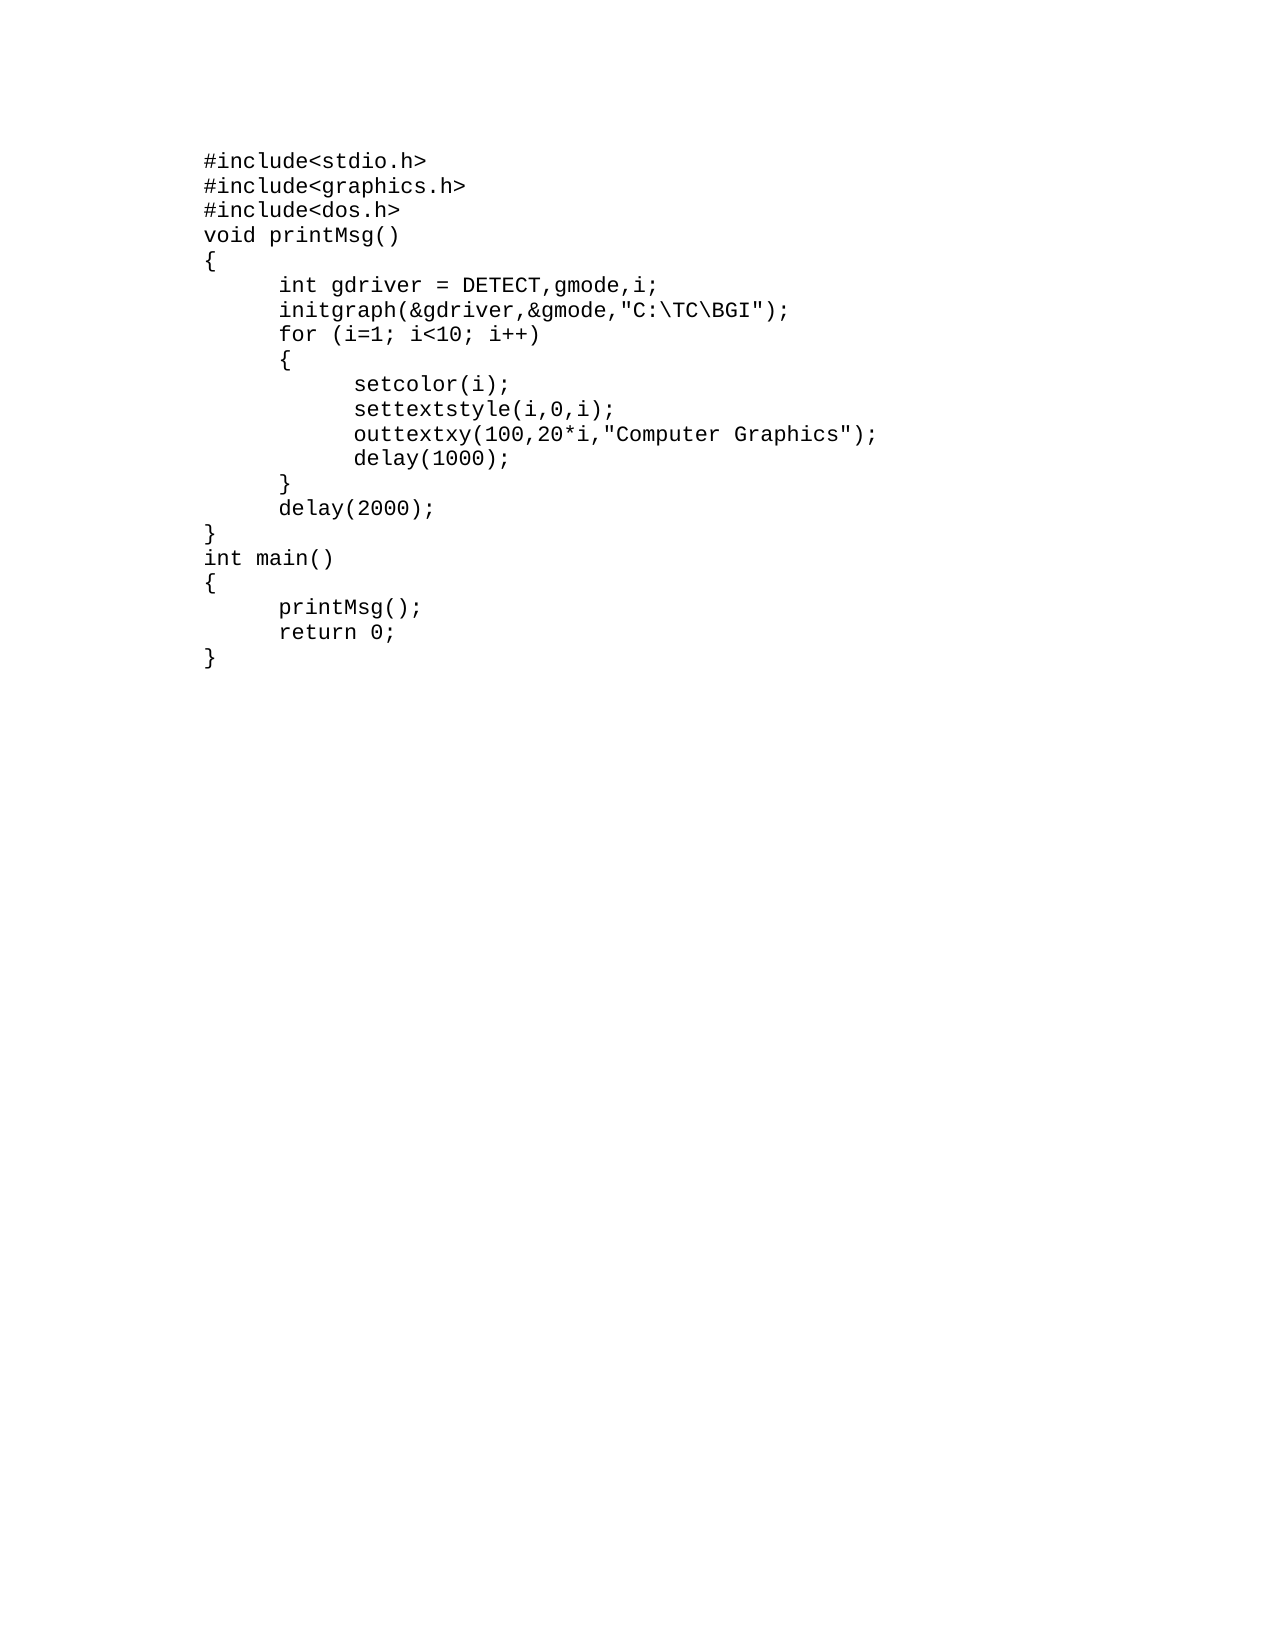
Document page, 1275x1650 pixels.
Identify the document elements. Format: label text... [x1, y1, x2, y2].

text { [203, 249, 1072, 274]
text delay(1000); [203, 447, 1072, 472]
text setcolor(i); [203, 373, 1072, 398]
text } [203, 646, 1072, 671]
text return 0; [203, 621, 1072, 646]
text void printMsg() [203, 224, 1072, 249]
text printMsg(); [203, 596, 1072, 621]
text int gdriver = DETECT,gmode,i; [203, 274, 1072, 299]
text #include<dos.h> [203, 199, 1072, 224]
text } [203, 522, 1072, 547]
text { [203, 571, 1072, 596]
text outtextxy(100,20*i,"Computer Graphics"); [203, 423, 1072, 447]
text int main() [203, 547, 1072, 571]
text for (i=1; i<10; i++) [203, 323, 1072, 348]
text #include<graphics.h> [203, 175, 1072, 199]
text delay(2000); [203, 497, 1072, 522]
text { [203, 348, 1072, 373]
text settextstyle(i,0,i); [203, 398, 1072, 423]
text } [203, 472, 1072, 497]
text initgraph(&gdriver,&gmode,"C:\TC\BGI"); [203, 299, 1072, 323]
text #include<stdio.h> [203, 150, 1072, 175]
